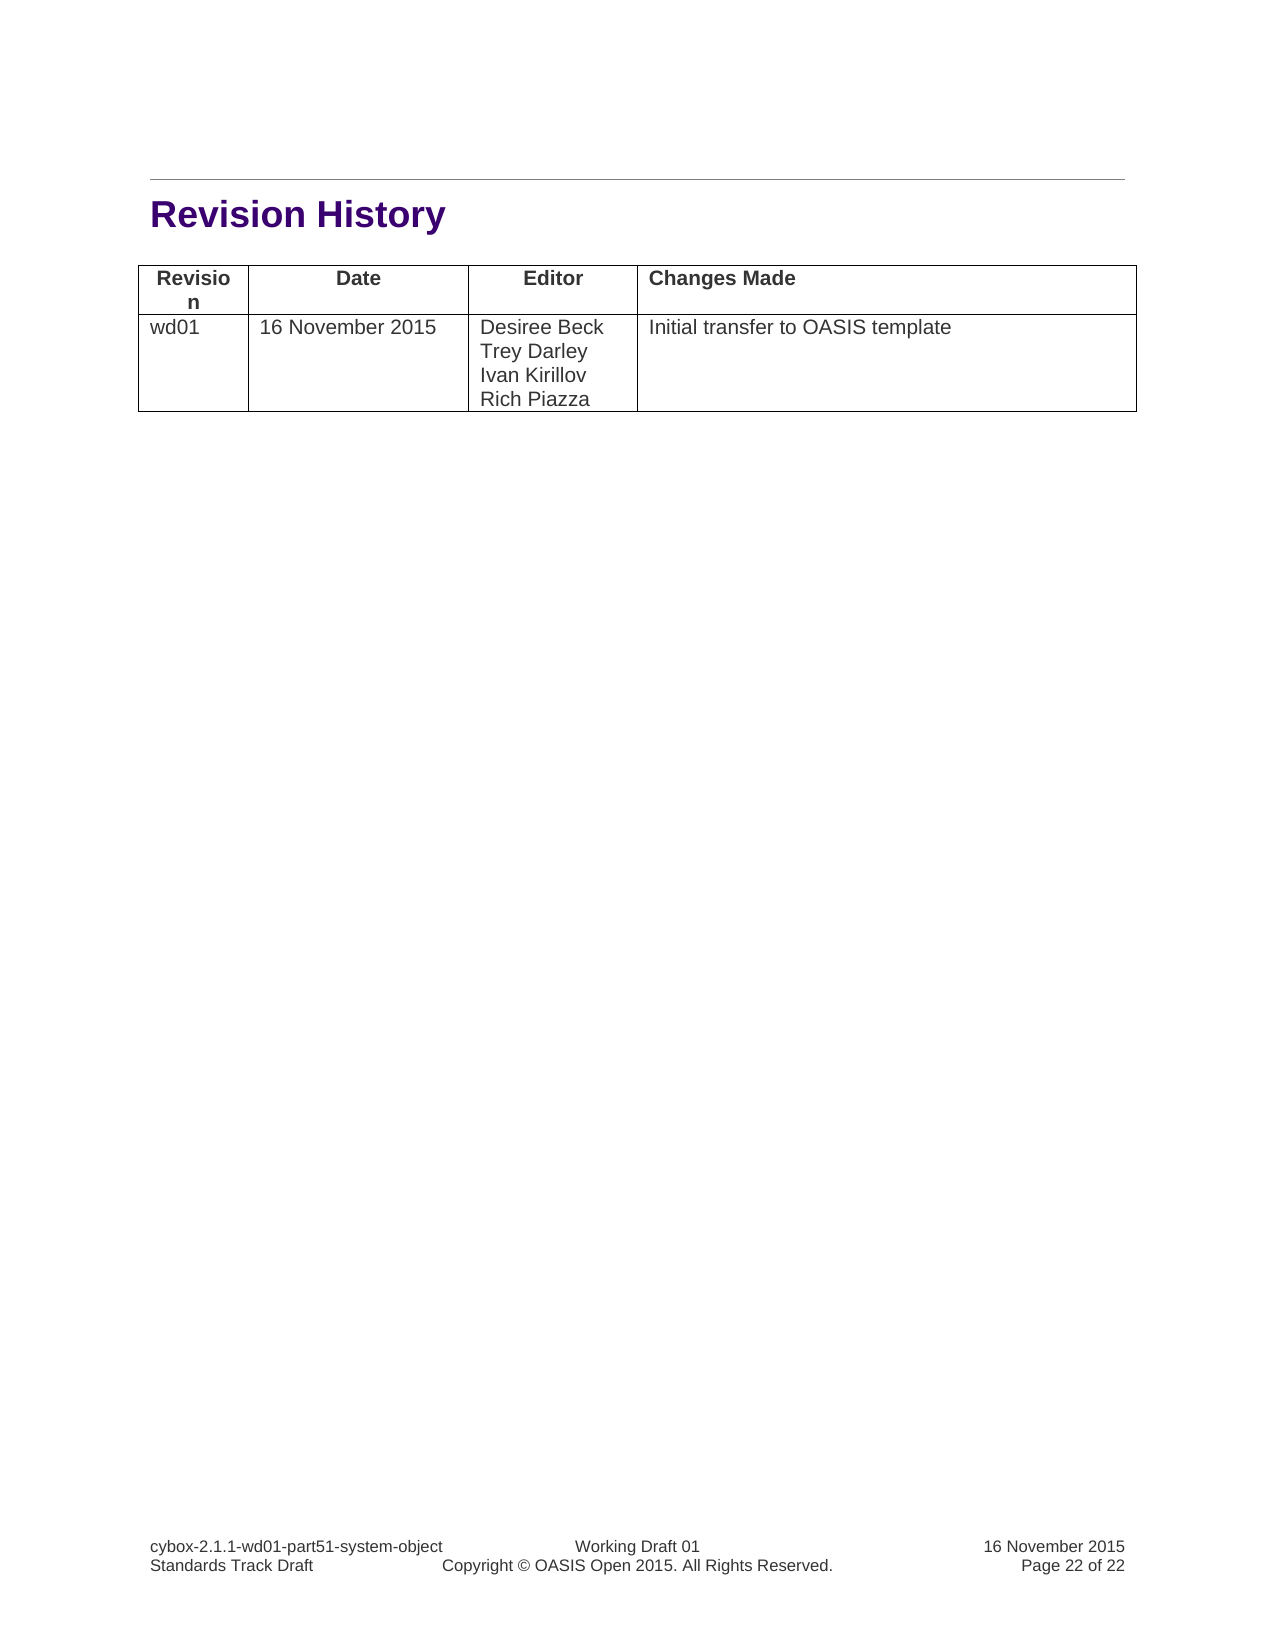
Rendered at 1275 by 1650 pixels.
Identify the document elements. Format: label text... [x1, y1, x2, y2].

table_cell wd01 [139, 315, 248, 411]
table_header Date [249, 266, 468, 314]
table_header Editor [469, 266, 637, 314]
table_cell Initial transfer to OASIS template [638, 315, 1136, 411]
subtitle Revision History [150, 180, 1125, 236]
table_cell 16 November 2015 [249, 315, 468, 411]
table_cell Desiree Beck Trey Darley Ivan Kirillov Rich Piazza [469, 315, 637, 411]
table_header Changes Made [638, 266, 1136, 314]
table_header Revision [139, 266, 248, 314]
